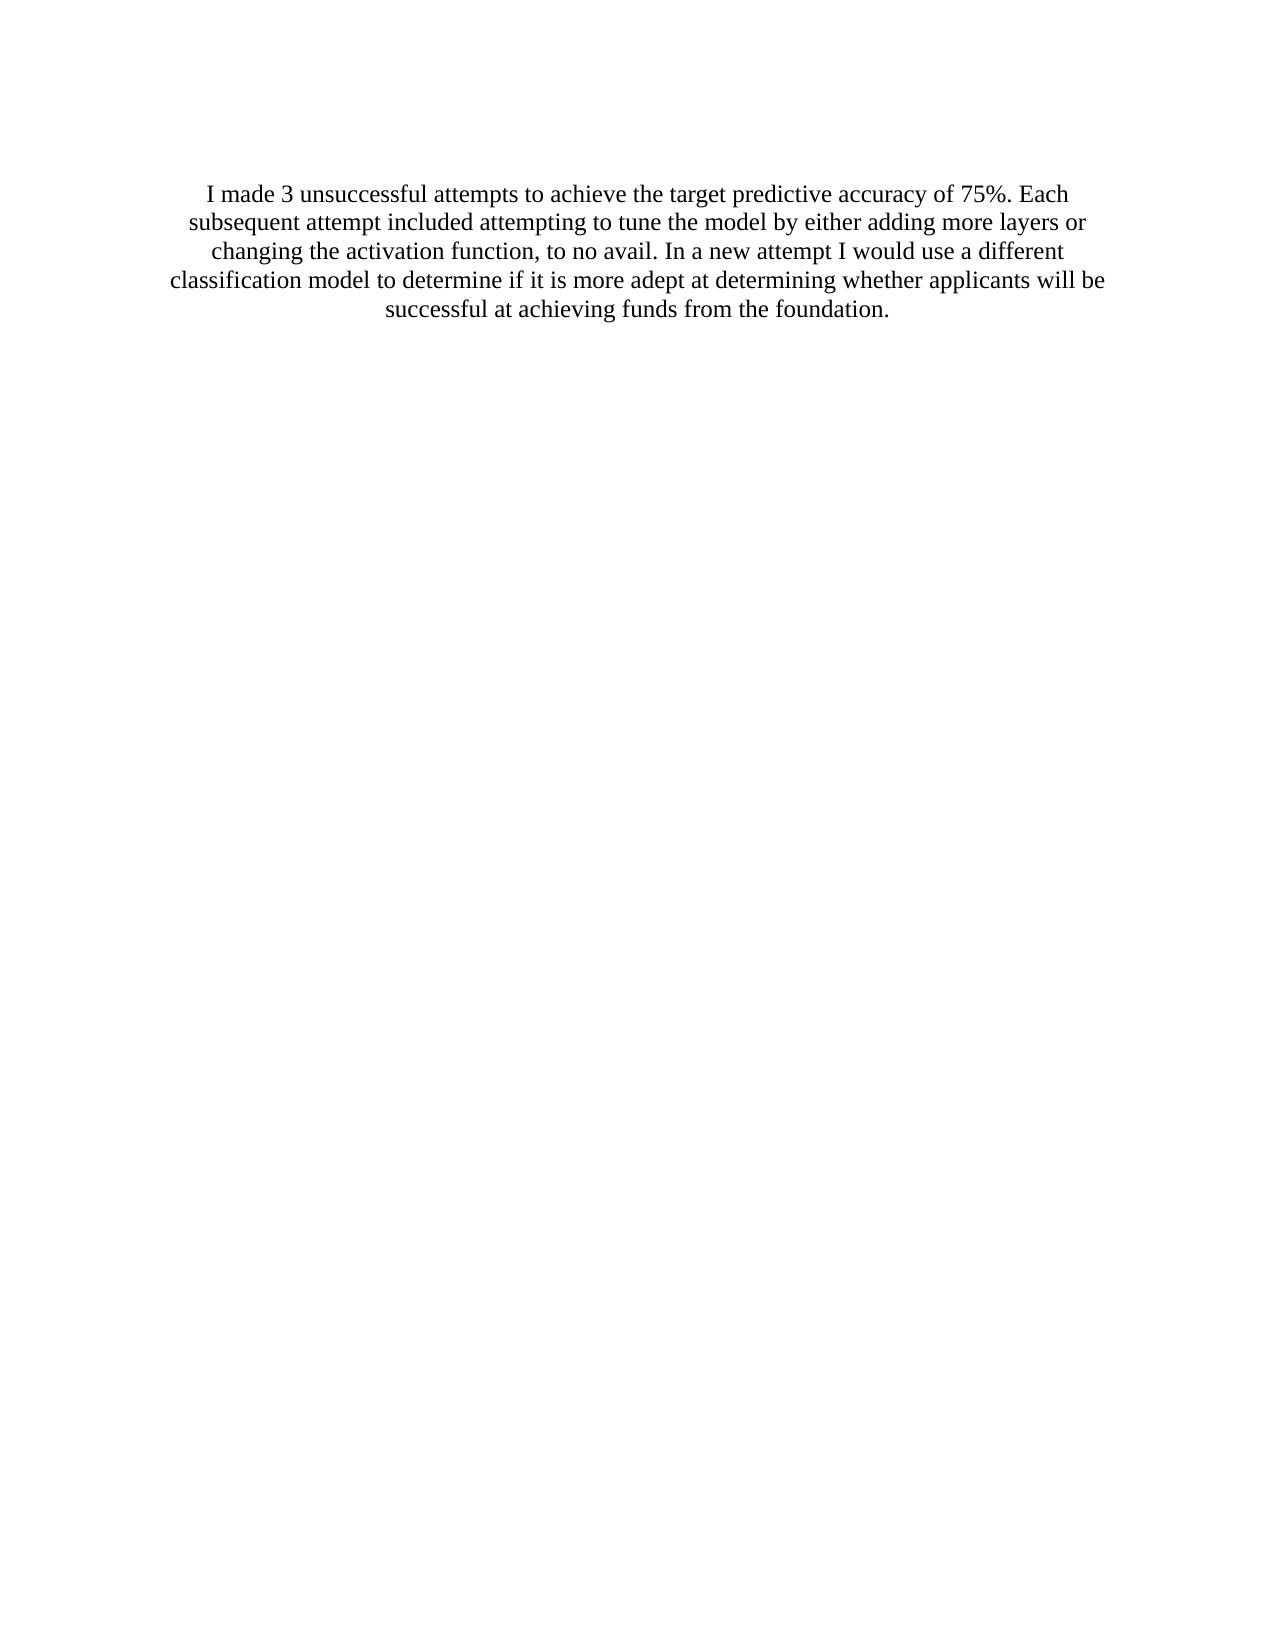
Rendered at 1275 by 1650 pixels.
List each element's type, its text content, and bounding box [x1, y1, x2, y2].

list I made 3 unsuccessful attempts to achieve the target predictive accuracy of 75%. Each subsequent attempt included attempting to tune the model by either adding more layers or changing the activation function, to no avail. In a new attempt I would use a different classification model to determine if it is more adept at determining whether applicants will be successful at achieving funds from the foundation. [150, 179, 1125, 322]
